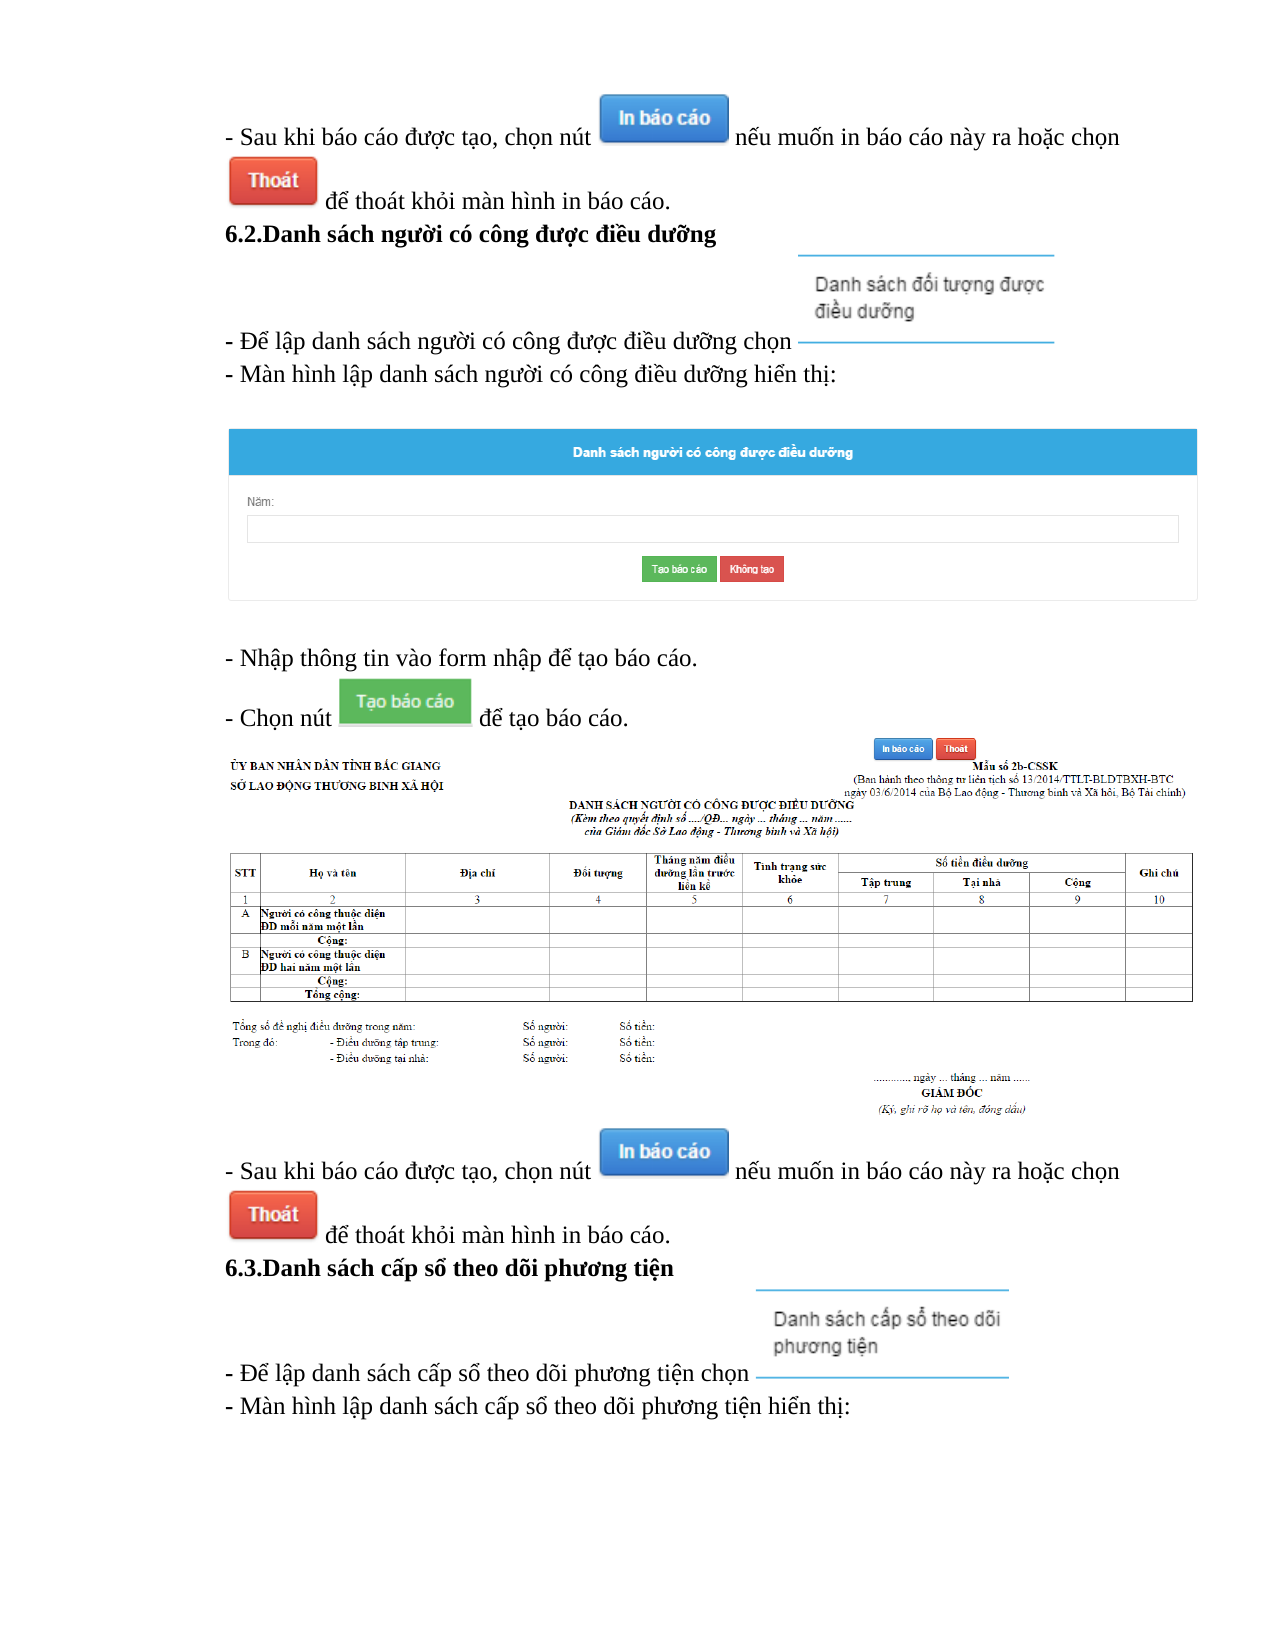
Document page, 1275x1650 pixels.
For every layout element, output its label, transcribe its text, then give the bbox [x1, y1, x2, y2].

picture [225, 1188, 319, 1244]
list - Màn hình lập danh sách người có công điều dưỡng hiển thị: [225, 359, 1125, 388]
picture [755, 1286, 1009, 1382]
picture [225, 425, 1200, 639]
list - Sau khi báo cáo được tạo, chọn nút nếu muốn in báo cáo này ra hoặc chọn để thoát khỏi màn hình in báo cáo. [225, 1127, 1125, 1249]
list 6.2.Danh sách người có công được điều dưỡng [225, 219, 1125, 248]
picture [798, 252, 1055, 350]
list - Sau khi báo cáo được tạo, chọn nút nếu muốn in báo cáo này ra hoặc chọn để thoát khỏi màn hình in báo cáo. [225, 94, 1125, 215]
picture [225, 155, 319, 210]
picture [225, 735, 1199, 1124]
list - Chọn nút để tạo báo cáo. [225, 676, 1125, 732]
picture [338, 676, 473, 727]
picture [597, 93, 729, 146]
list - Màn hình lập danh sách cấp sổ theo dõi phương tiện hiển thị: [225, 1391, 1125, 1420]
picture [597, 1127, 729, 1179]
list - Nhập thông tin vào form nhập để tạo báo cáo. [225, 643, 1125, 672]
list 6.3.Danh sách cấp sổ theo dõi phương tiện [225, 1253, 1125, 1282]
